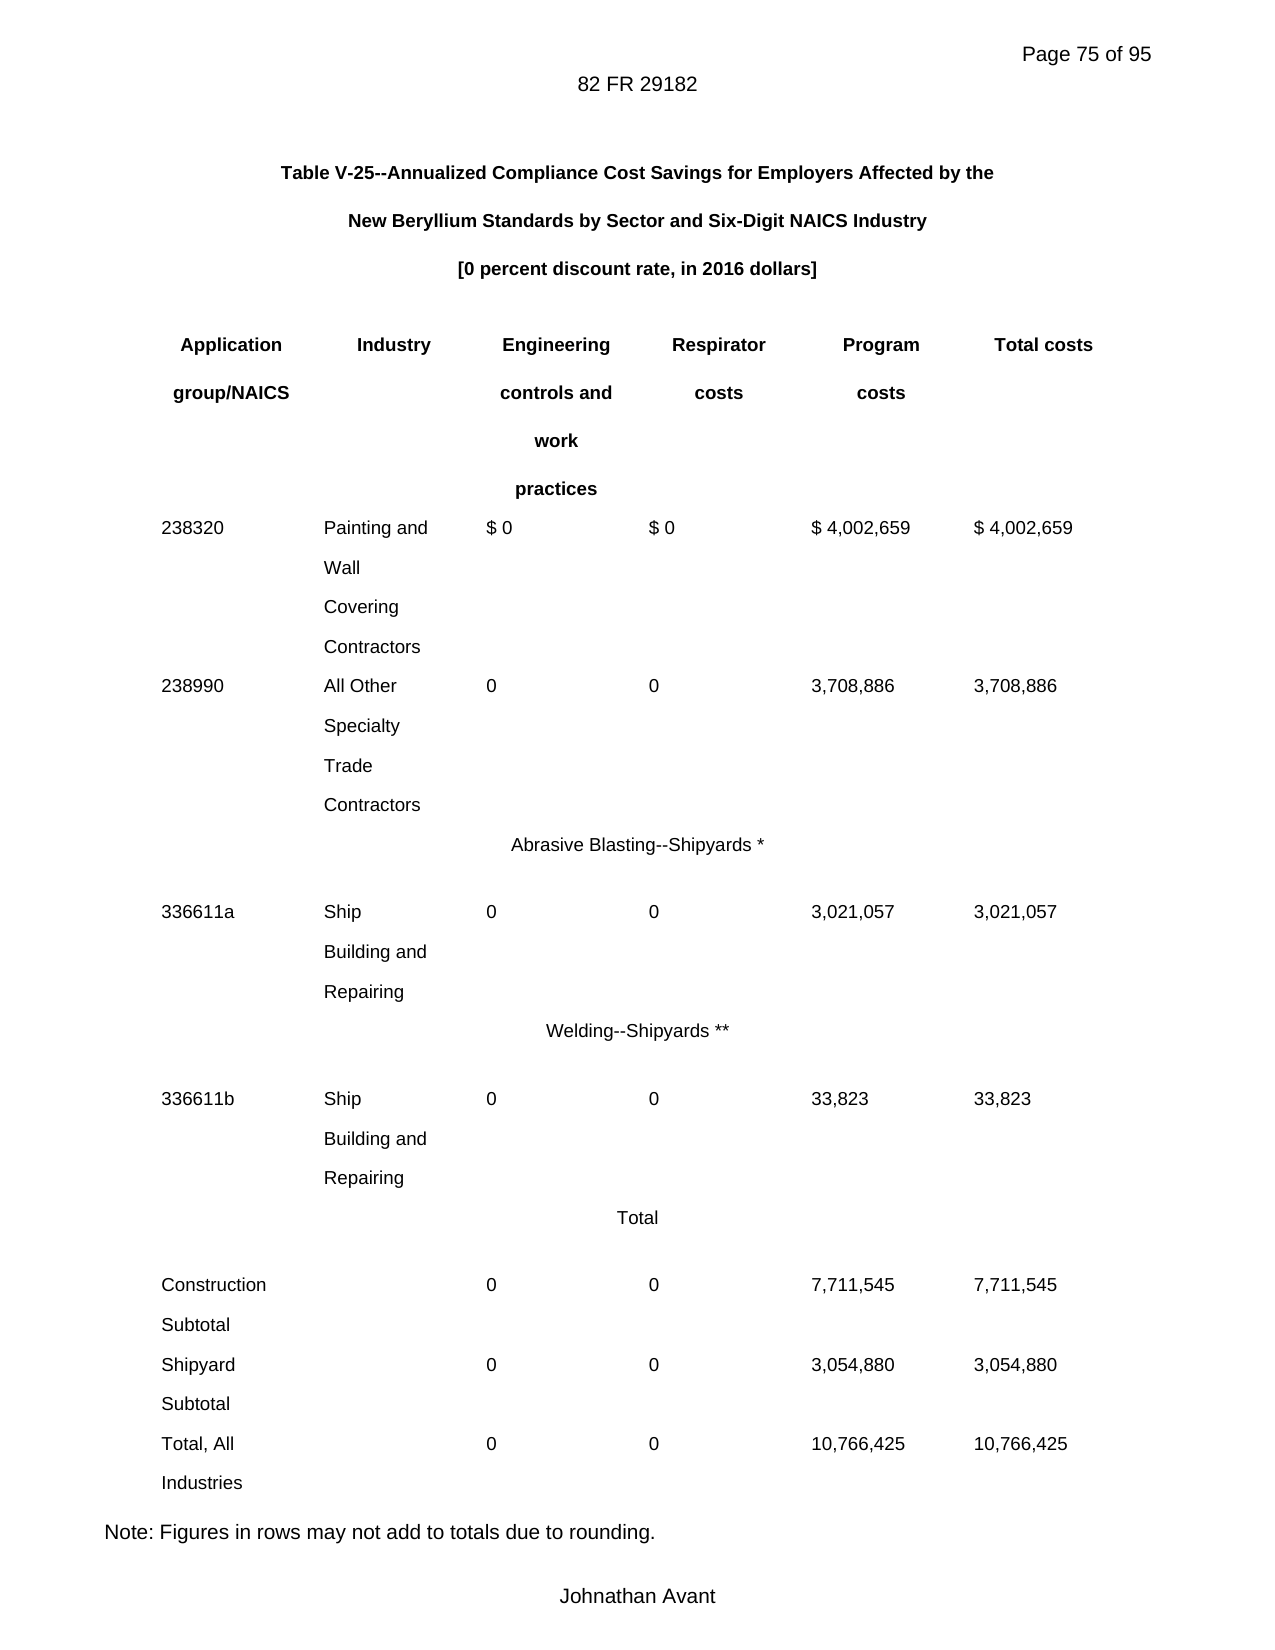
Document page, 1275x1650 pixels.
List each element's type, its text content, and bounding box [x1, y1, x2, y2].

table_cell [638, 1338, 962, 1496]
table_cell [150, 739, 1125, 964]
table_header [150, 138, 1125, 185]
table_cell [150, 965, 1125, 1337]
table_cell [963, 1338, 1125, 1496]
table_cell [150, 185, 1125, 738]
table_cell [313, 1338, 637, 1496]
text Note: Figures in rows may not add to totals due to rounding. [104, 1517, 1171, 1544]
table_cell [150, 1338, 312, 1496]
